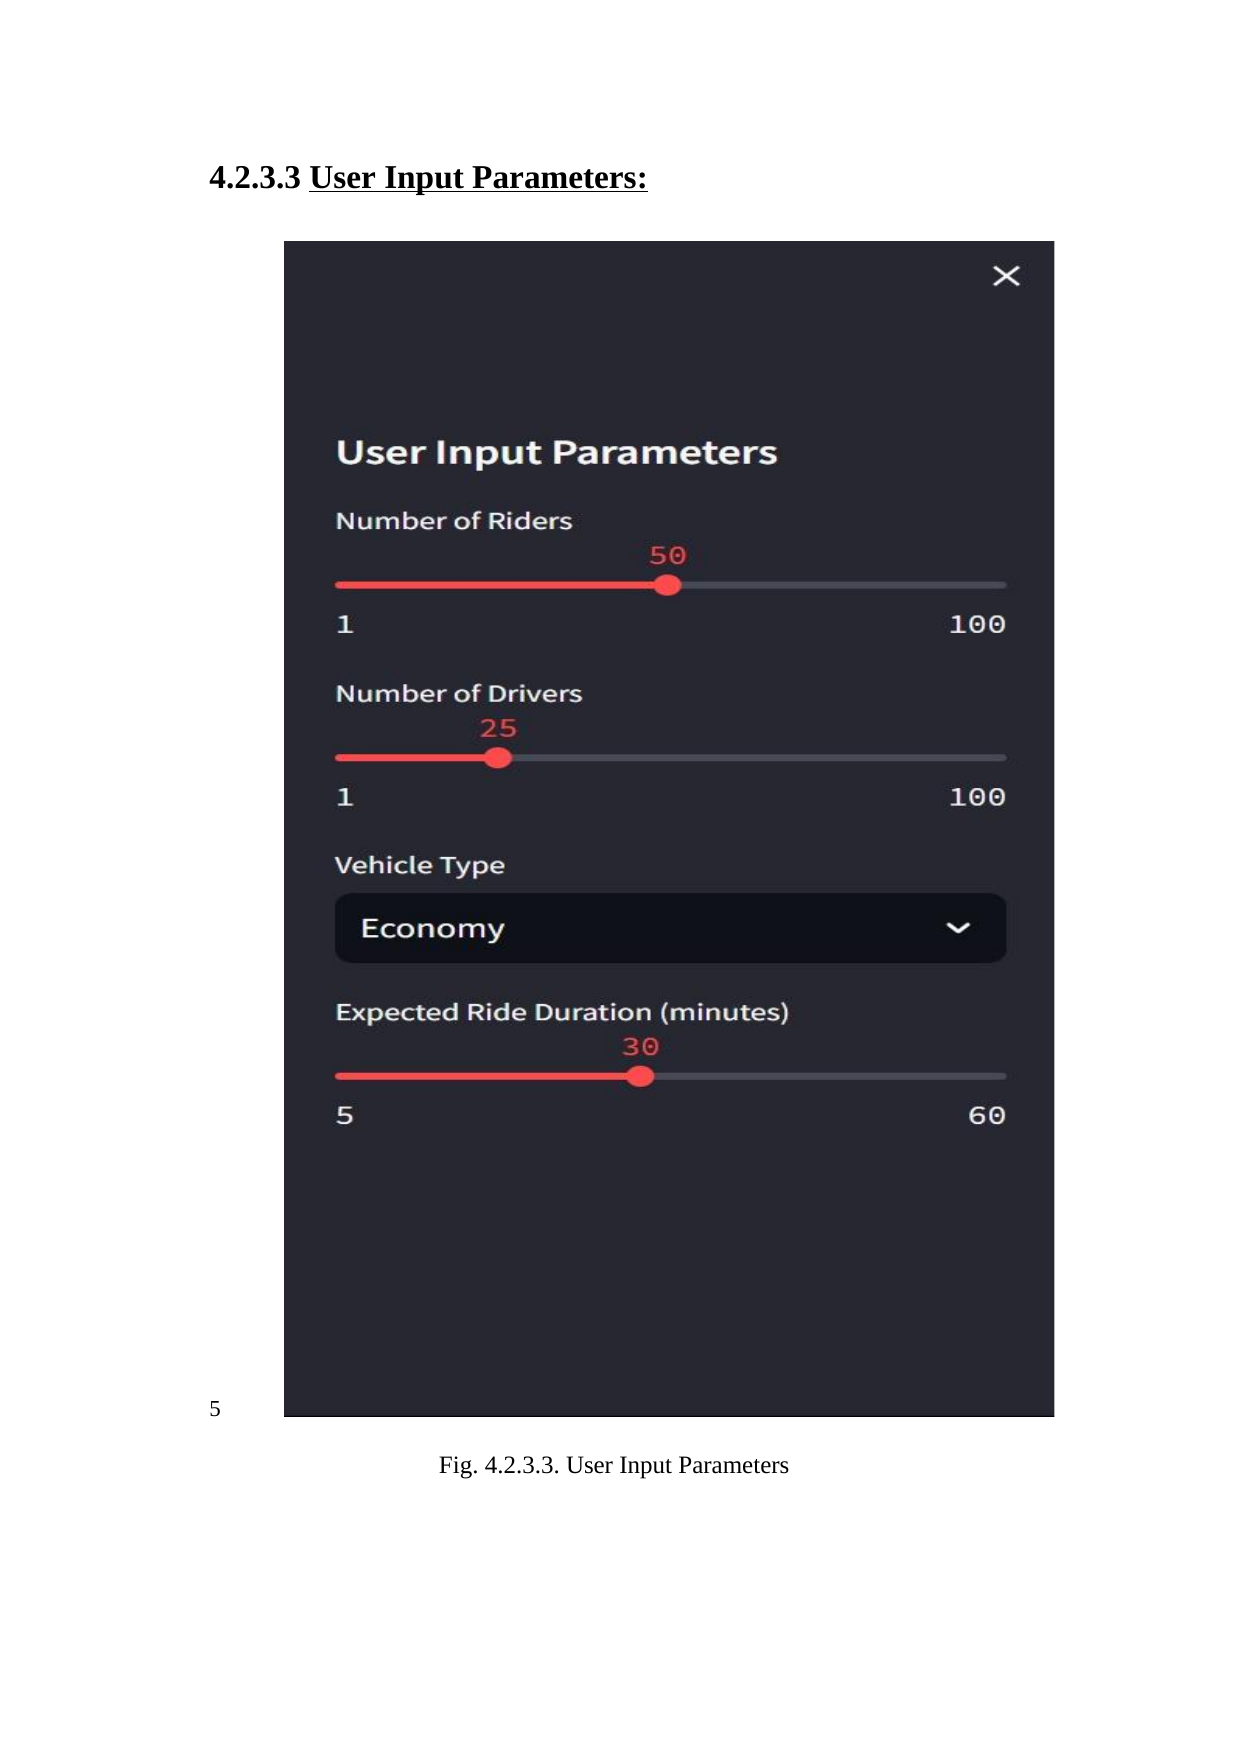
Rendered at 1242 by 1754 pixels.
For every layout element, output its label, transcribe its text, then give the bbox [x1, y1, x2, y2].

subtitle User Input Parameters: [209, 157, 1227, 196]
picture [284, 241, 1055, 1417]
text Fig. 4.2.3.3. User Input Parameters [117, 1450, 789, 1479]
